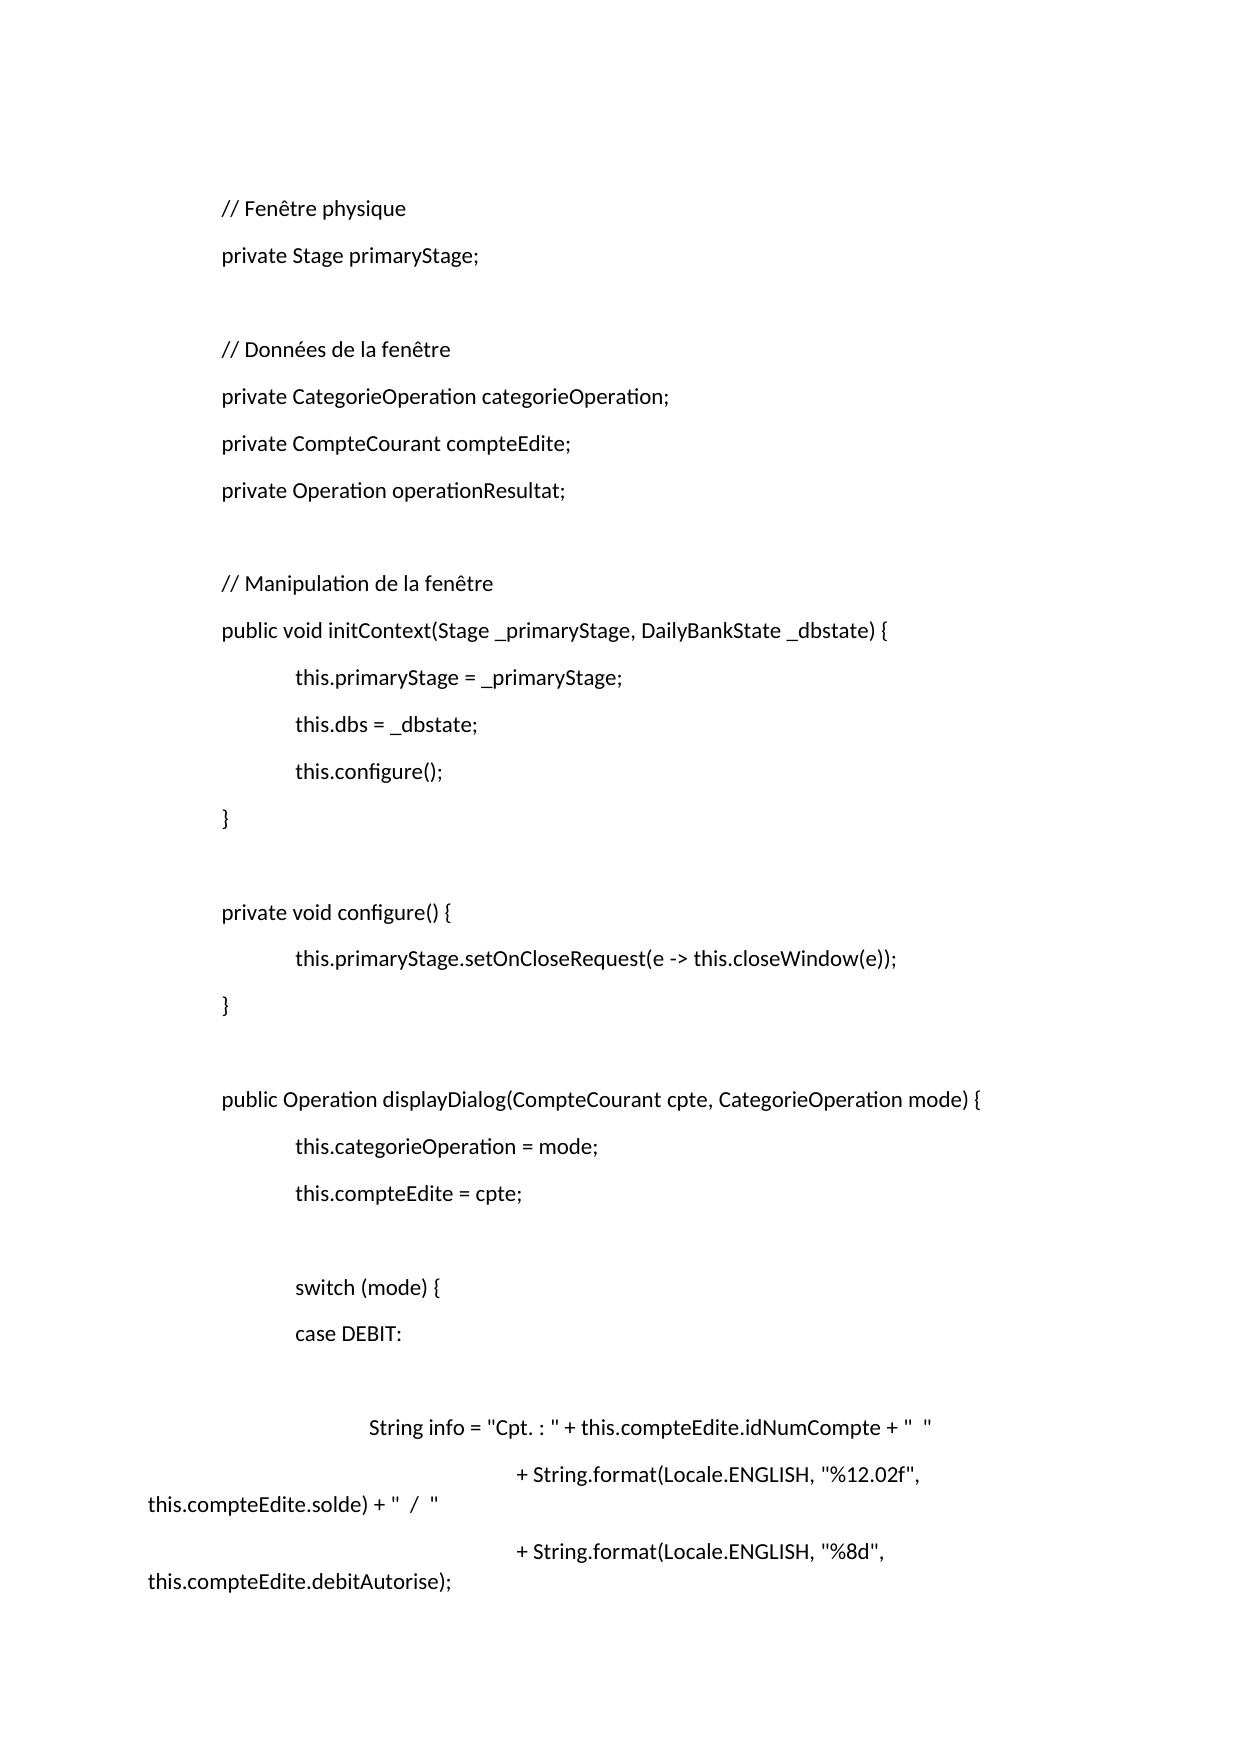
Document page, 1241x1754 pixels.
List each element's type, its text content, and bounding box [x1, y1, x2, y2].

text String info = "Cpt. : " + this.compteEdite.idNumCompte + " " [148, 1413, 1093, 1441]
text this.dbs = _dbstate; [148, 710, 1093, 738]
text this.primaryStage = _primaryStage; [148, 663, 1093, 691]
text + String.format(Locale.ENGLISH, "%12.02f", this.compteEdite.solde) + " / " [148, 1460, 1093, 1518]
text public Operation displayDialog(CompteCourant cpte, CategorieOperation mode) { [148, 1085, 1093, 1113]
text public void initContext(Stage _primaryStage, DailyBankState _dbstate) { [148, 616, 1093, 644]
text // Fenêtre physique [148, 194, 1093, 222]
text this.categorieOperation = mode; [148, 1132, 1093, 1160]
text private CompteCourant compteEdite; [148, 429, 1093, 457]
text private CategorieOperation categorieOperation; [148, 382, 1093, 410]
text case DEBIT: [148, 1319, 1093, 1347]
text // Manipulation de la fenêtre [148, 569, 1093, 597]
text this.primaryStage.setOnCloseRequest(e -> this.closeWindow(e)); [148, 944, 1093, 972]
text switch (mode) { [148, 1273, 1093, 1301]
text // Données de la fenêtre [148, 335, 1093, 363]
text private Stage primaryStage; [148, 241, 1093, 269]
text this.compteEdite = cpte; [148, 1179, 1093, 1207]
text } [148, 991, 1093, 1019]
text } [148, 804, 1093, 832]
text + String.format(Locale.ENGLISH, "%8d", this.compteEdite.debitAutorise); [148, 1537, 1093, 1595]
text this.configure(); [148, 757, 1093, 785]
text private Operation operationResultat; [148, 476, 1093, 504]
text private void configure() { [148, 898, 1093, 926]
